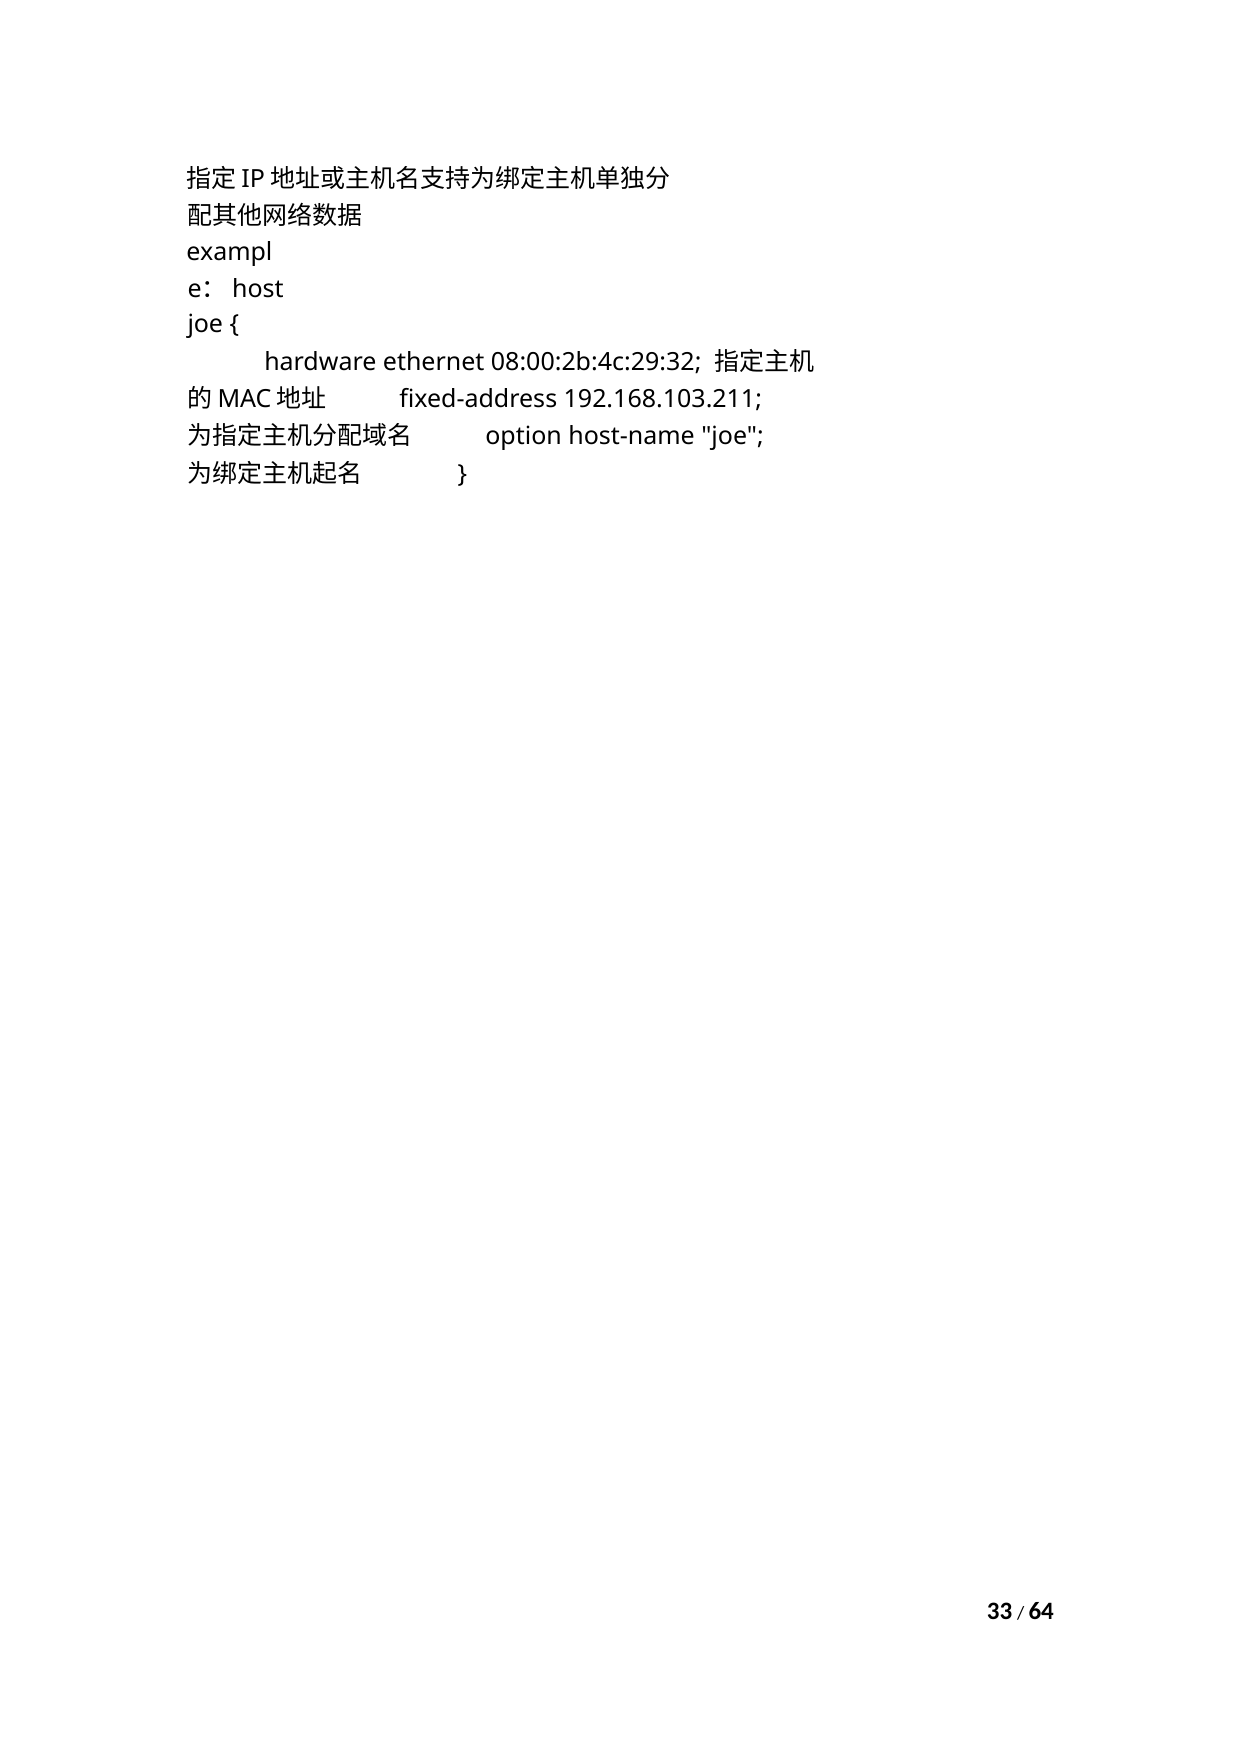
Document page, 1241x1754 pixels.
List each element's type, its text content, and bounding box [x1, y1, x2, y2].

text hardware ethernet 08:00:2b:4c:29:32; 指定主机的MAC地址 fixed-address 192.168.103.211; 为指定主机分配域名 option host-name "joe"; 为绑定主机起名 } [186, 341, 826, 489]
text example： host joe { [186, 233, 310, 340]
text 指定IP地址或主机名支持为绑定主机单独分配其他网络数据 [186, 158, 683, 232]
